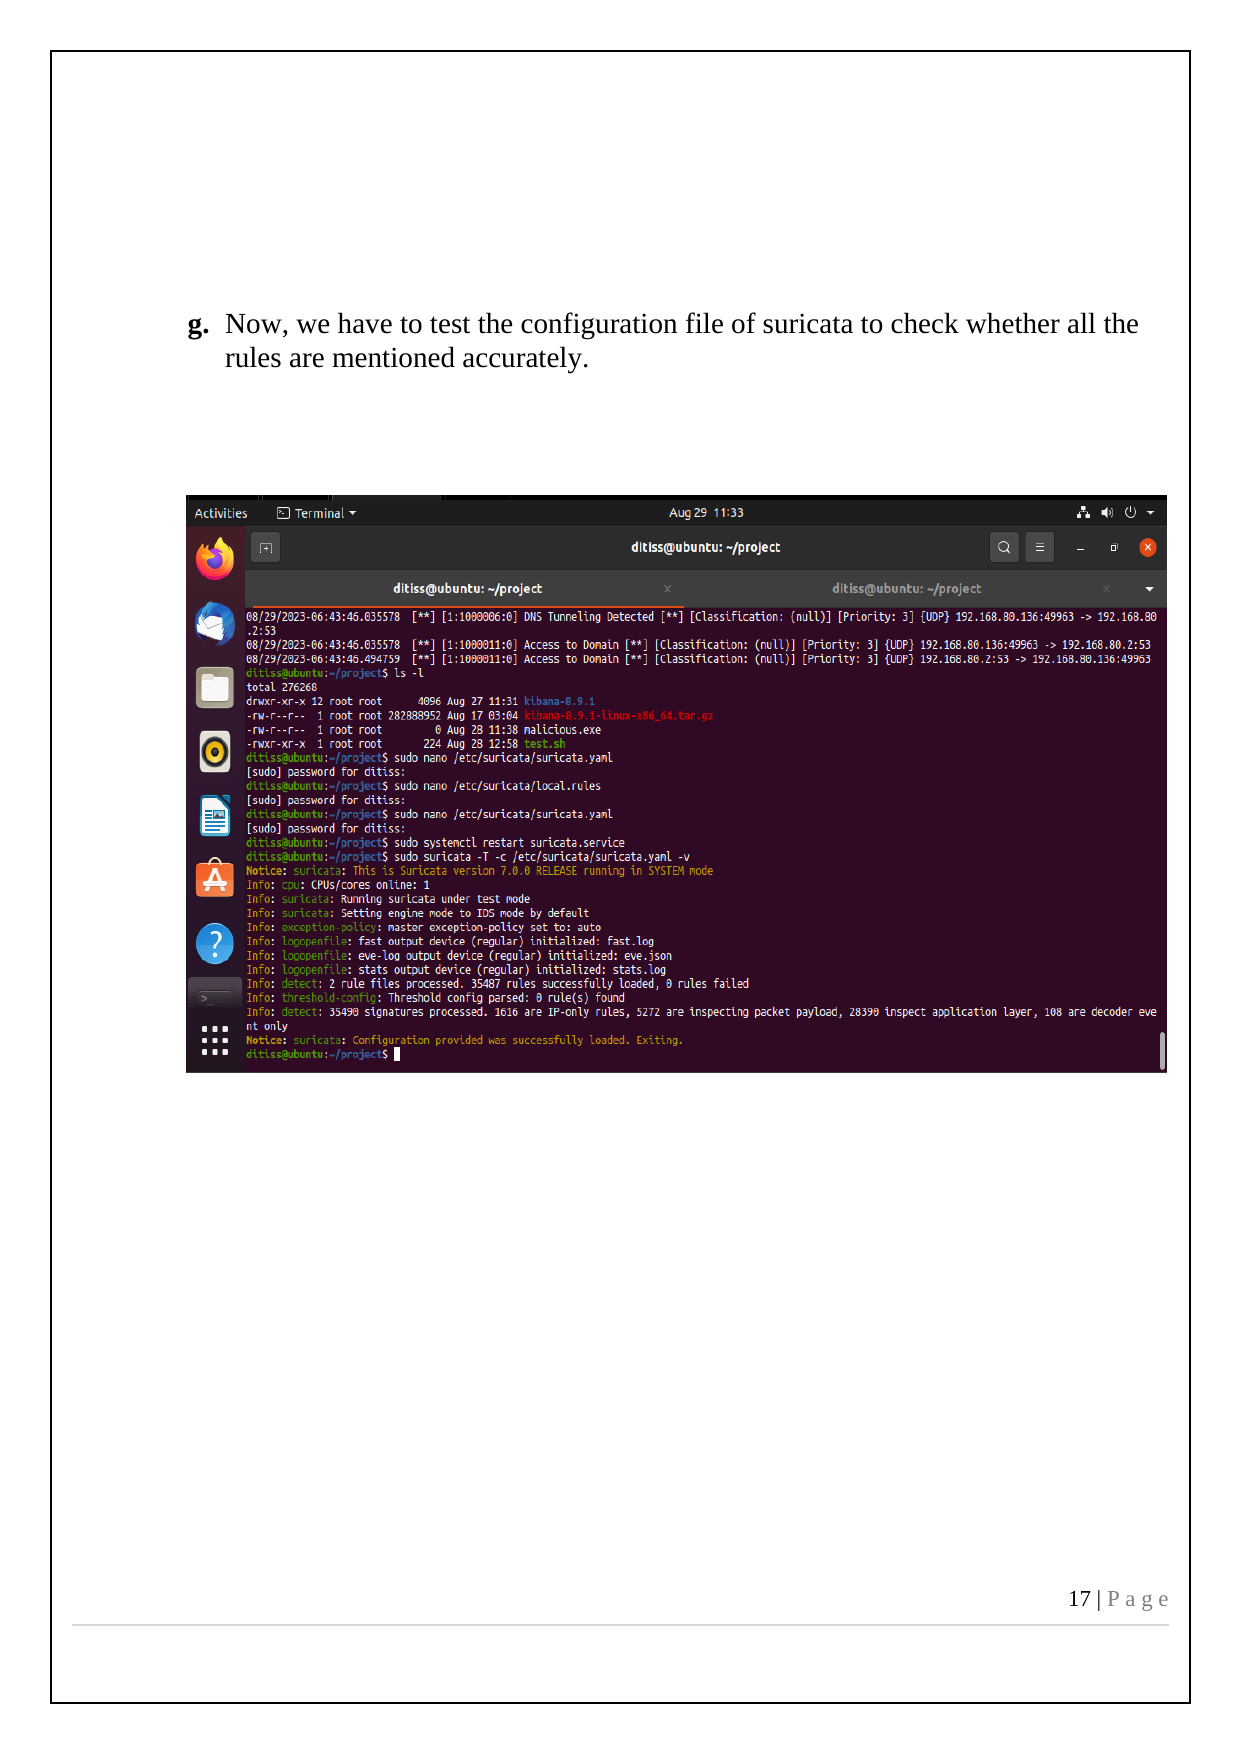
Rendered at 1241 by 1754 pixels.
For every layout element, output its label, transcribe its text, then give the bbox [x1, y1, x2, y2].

subtitle Now, we have to test the configuration file of suricata to check whether all the rules are mentioned accurately. [187, 307, 1168, 374]
picture [186, 495, 1167, 1073]
